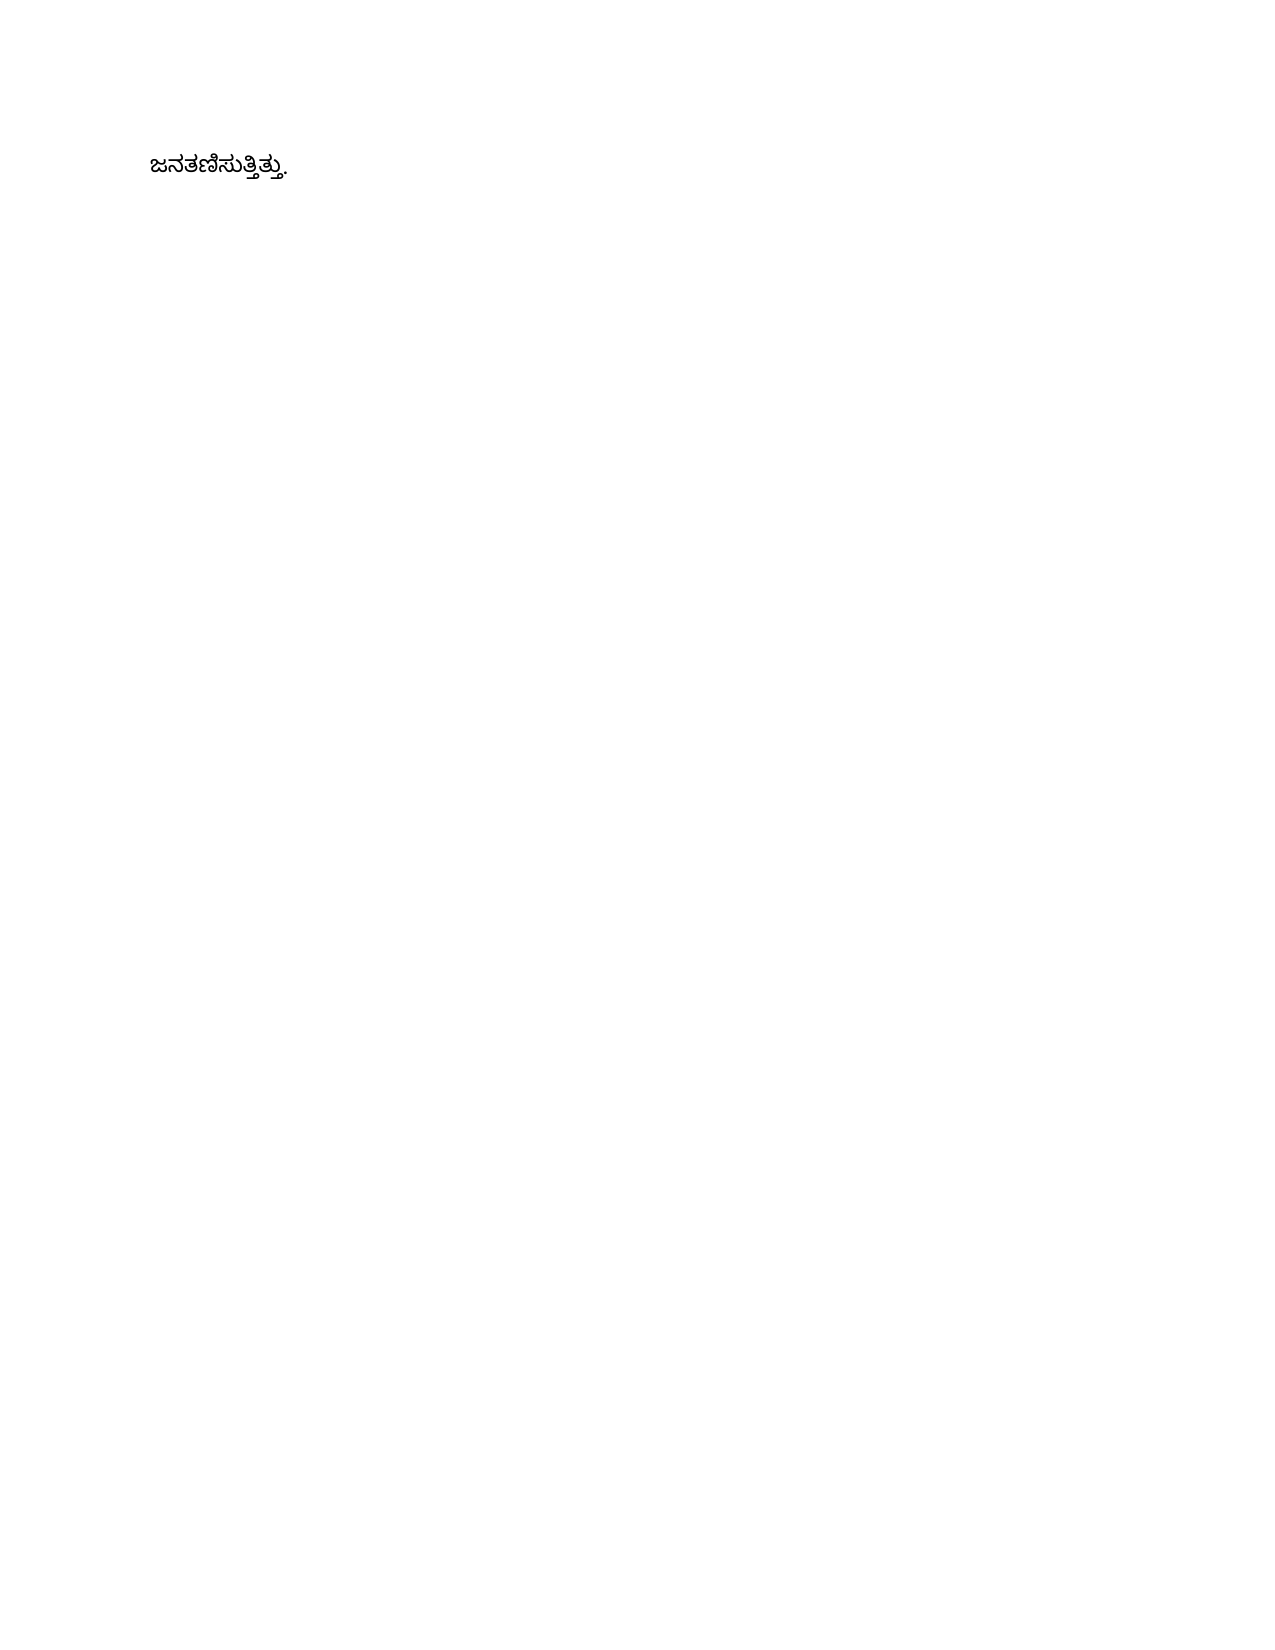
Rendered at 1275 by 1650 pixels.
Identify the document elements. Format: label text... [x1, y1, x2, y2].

text ಜನತಣಿಸುತ್ತಿತ್ತು. [150, 150, 1125, 181]
